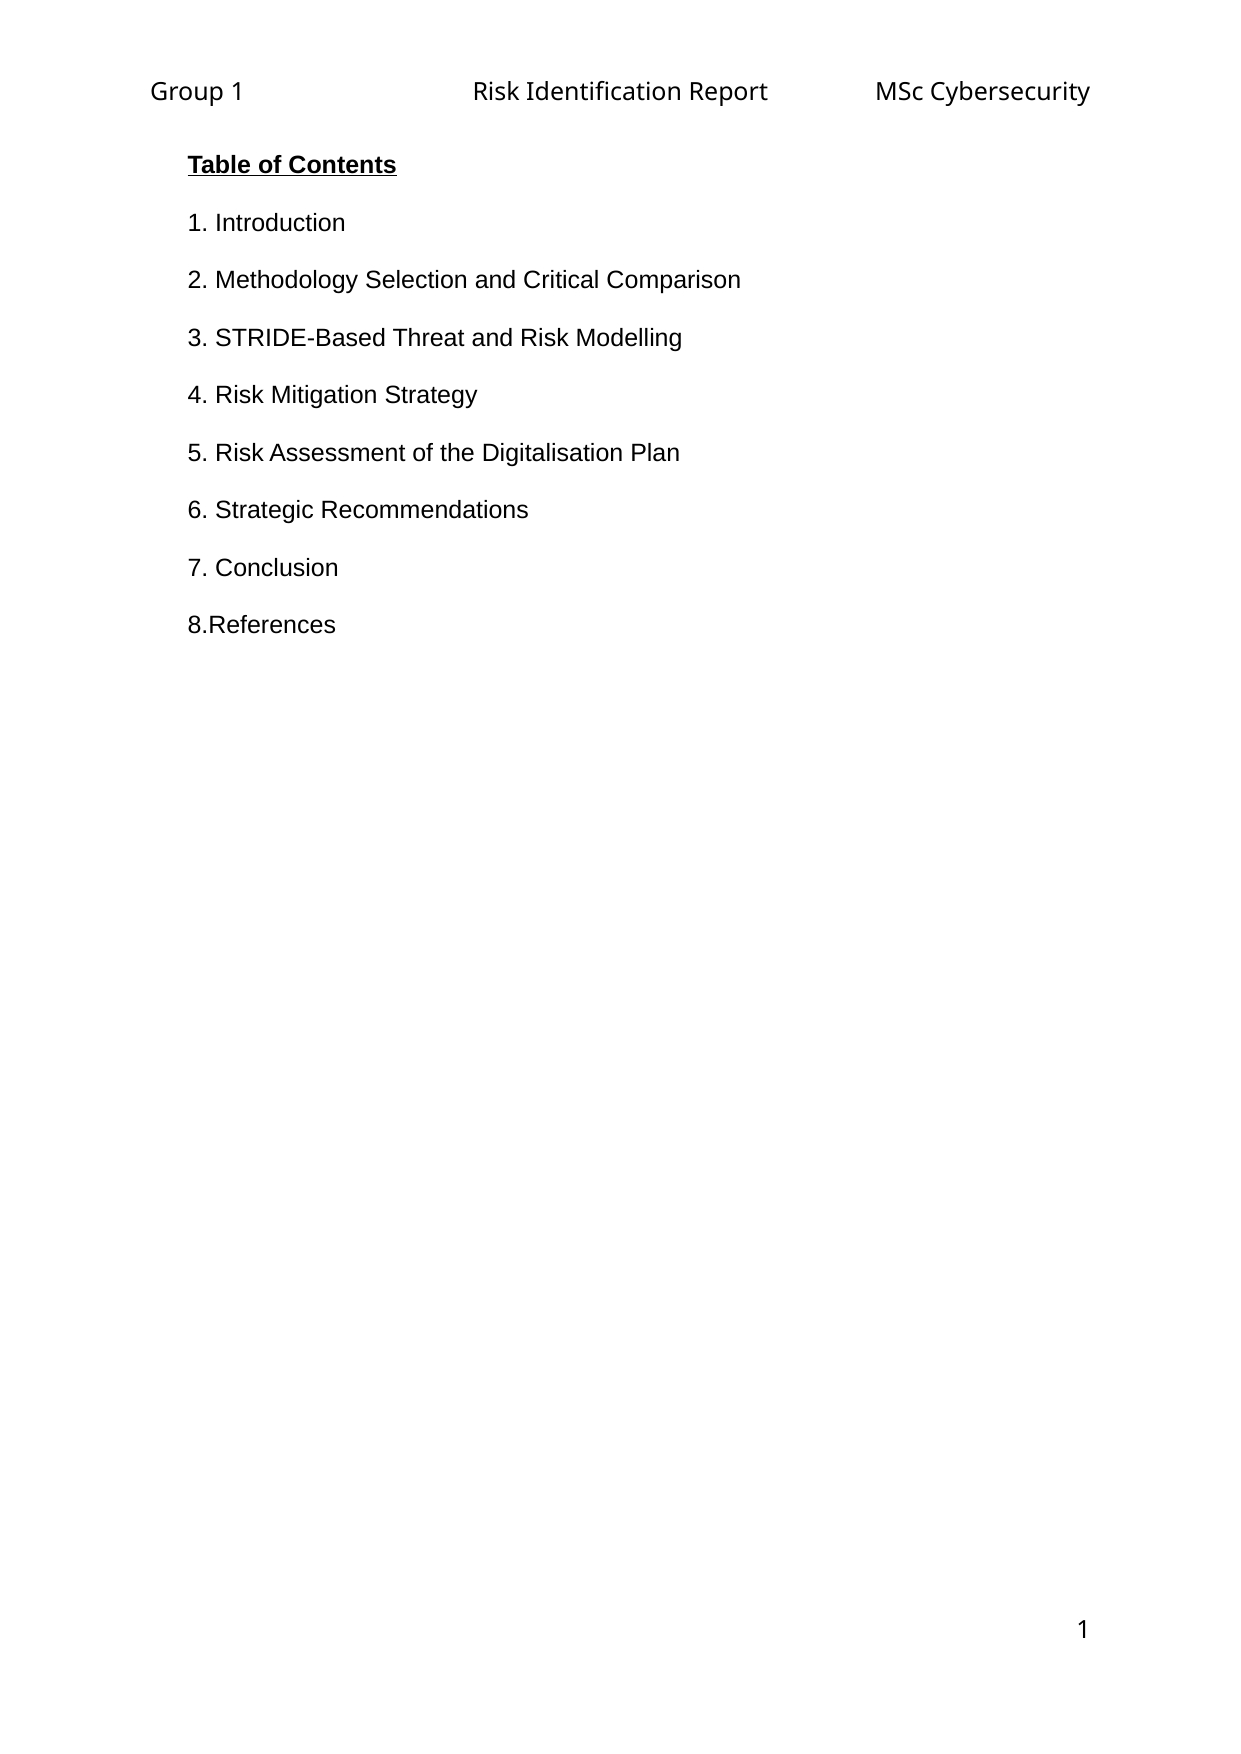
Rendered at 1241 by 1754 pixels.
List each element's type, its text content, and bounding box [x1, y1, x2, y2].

list 4. Risk Mitigation Strategy [187, 380, 1090, 409]
list 8.References [187, 610, 1090, 639]
list 1. Introduction [187, 207, 1090, 236]
list 7. Conclusion [187, 552, 1090, 581]
list 5. Risk Assessment of the Digitalisation Plan [187, 437, 1090, 466]
list 2. Methodology Selection and Critical Comparison [187, 265, 1090, 294]
list 6. Strategic Recommendations [187, 495, 1090, 524]
list 3. STRIDE-Based Threat and Risk Modelling [187, 322, 1090, 351]
list Table of Contents [187, 150, 1090, 179]
